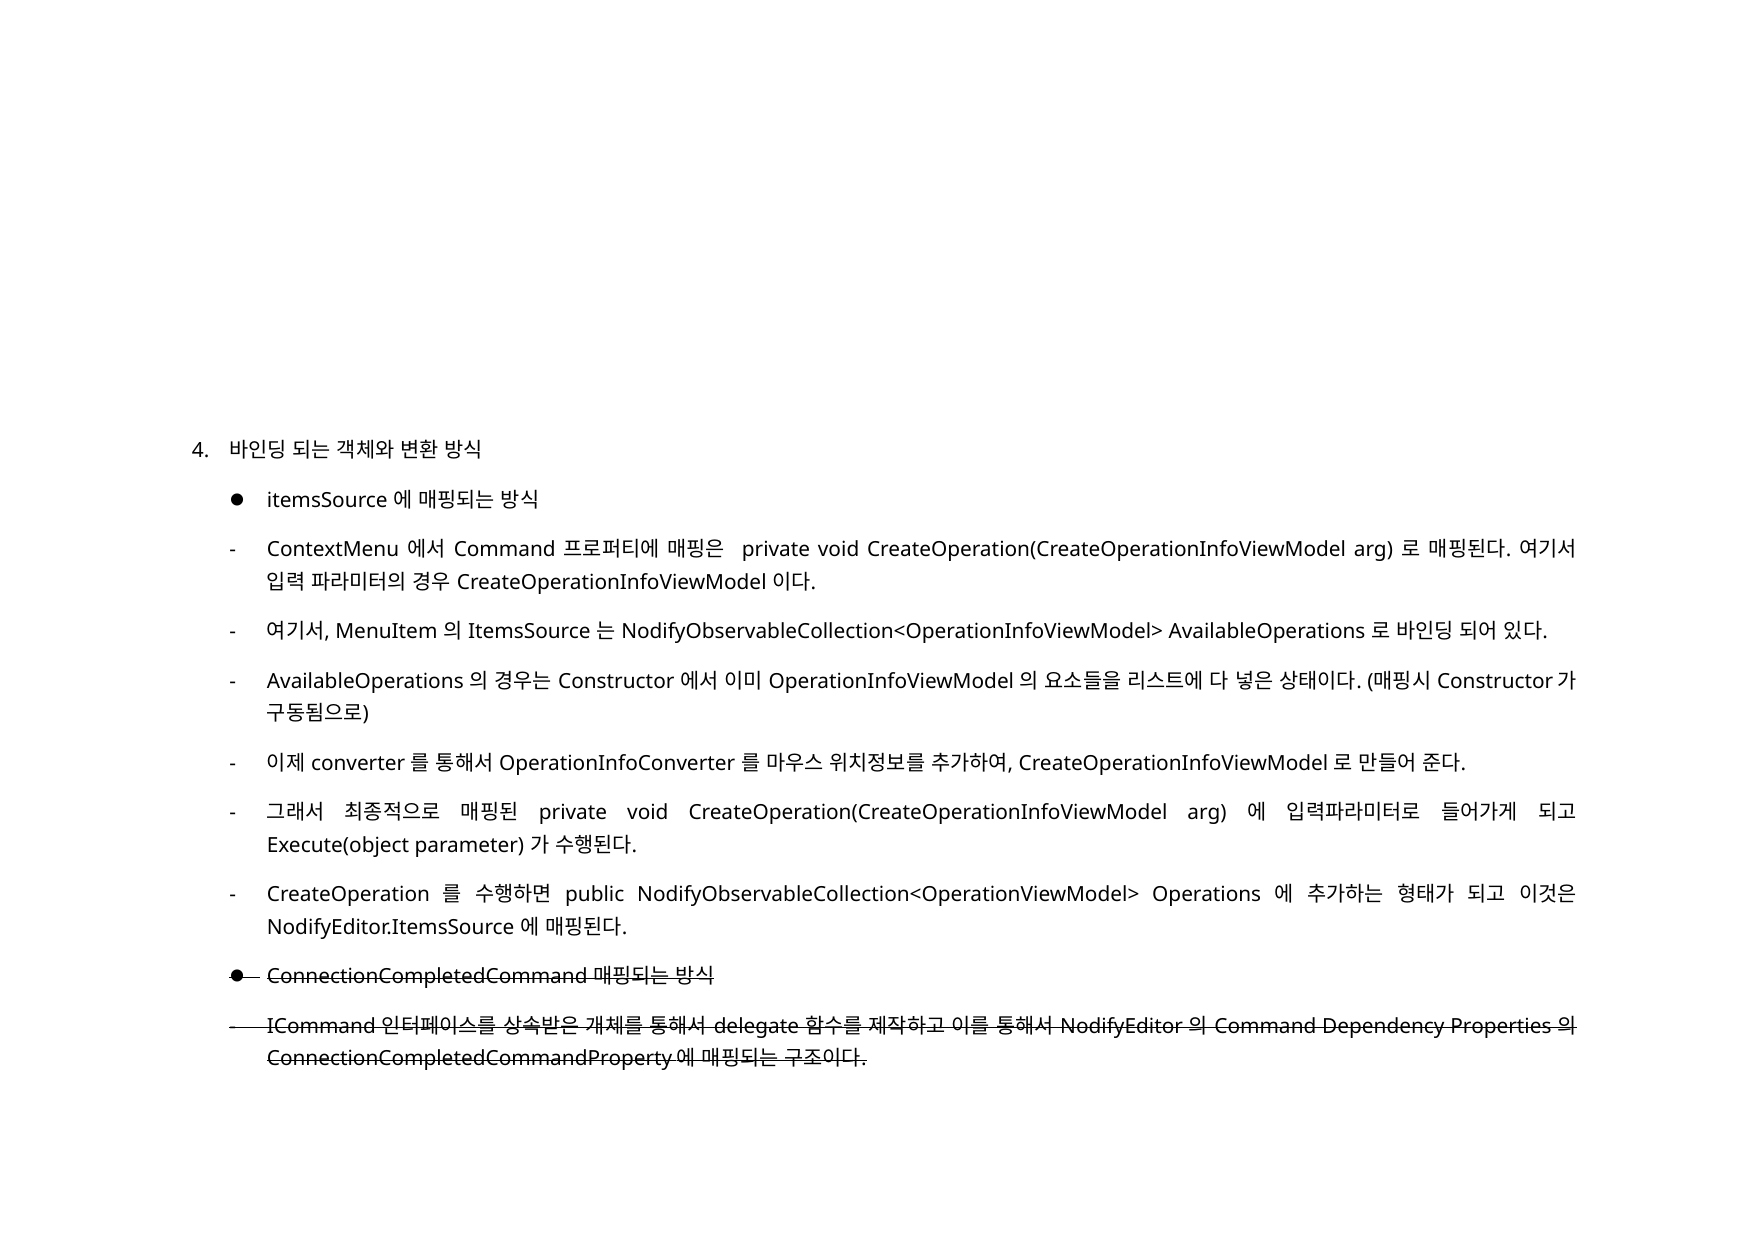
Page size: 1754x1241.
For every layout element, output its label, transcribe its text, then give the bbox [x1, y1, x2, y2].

list ContextMenu 에서 Command 프로퍼티에 매핑은 private void CreateOperation(CreateOperationInfoViewModel arg) 로 매핑된다. 여기서 입력 파라미터의 경우 CreateOperationInfoViewModel 이다. [229, 532, 1577, 596]
list 여기서, MenuItem 의 ItemsSource 는 NodifyObservableCollection<OperationInfoViewModel> AvailableOperations 로 바인딩 되어 있다. [229, 614, 1577, 645]
list CreateOperation 를 수행하면 public NodifyObservableCollection<OperationViewModel> Operations 에 추가하는 형태가 되고 이것은 NodifyEditor.ItemsSource 에 매핑된다. [229, 877, 1577, 941]
list AvailableOperations 의 경우는 Constructor 에서 이미 OperationInfoViewModel 의 요소들을 리스트에 다 넣은 상태이다. (매핑시 Constructor가 구동됨으로) [229, 664, 1577, 727]
list ConnectionCompletedCommand 매핑되는 방식 [229, 959, 1577, 990]
list itemsSource 에 매핑되는 방식 [229, 483, 1577, 513]
list 이제 converter 를 통해서 OperationInfoConverter 를 마우스 위치정보를 추가하여, CreateOperationInfoViewModel 로 만들어 준다. [229, 746, 1577, 776]
list ICommand 인터페이스를 상속받은 개체를 통해서 delegate 함수를 제작하고 이를 통해서 NodifyEditor 의 Command Dependency Properties 의 ConnectionCompletedCommandProperty에 매핑되는 구조이다. [229, 1028, 1577, 1072]
list ICommand 인터페이스를 상속받은 개체를 통해서 delegate 함수를 제작하고 이를 통해서 NodifyEditor 의 Command Dependency Properties 의 ConnectionCompletedCommandProperty에 매핑되는 구조이다. [229, 1009, 1577, 1027]
list 바인딩 되는 객체와 변환 방식 [192, 434, 1577, 464]
list 그래서 최종적으로 매핑된 private void CreateOperation(CreateOperationInfoViewModel arg) 에 입력파라미터로 들어가게 되고 Execute(object parameter) 가 수행된다. [229, 795, 1577, 858]
